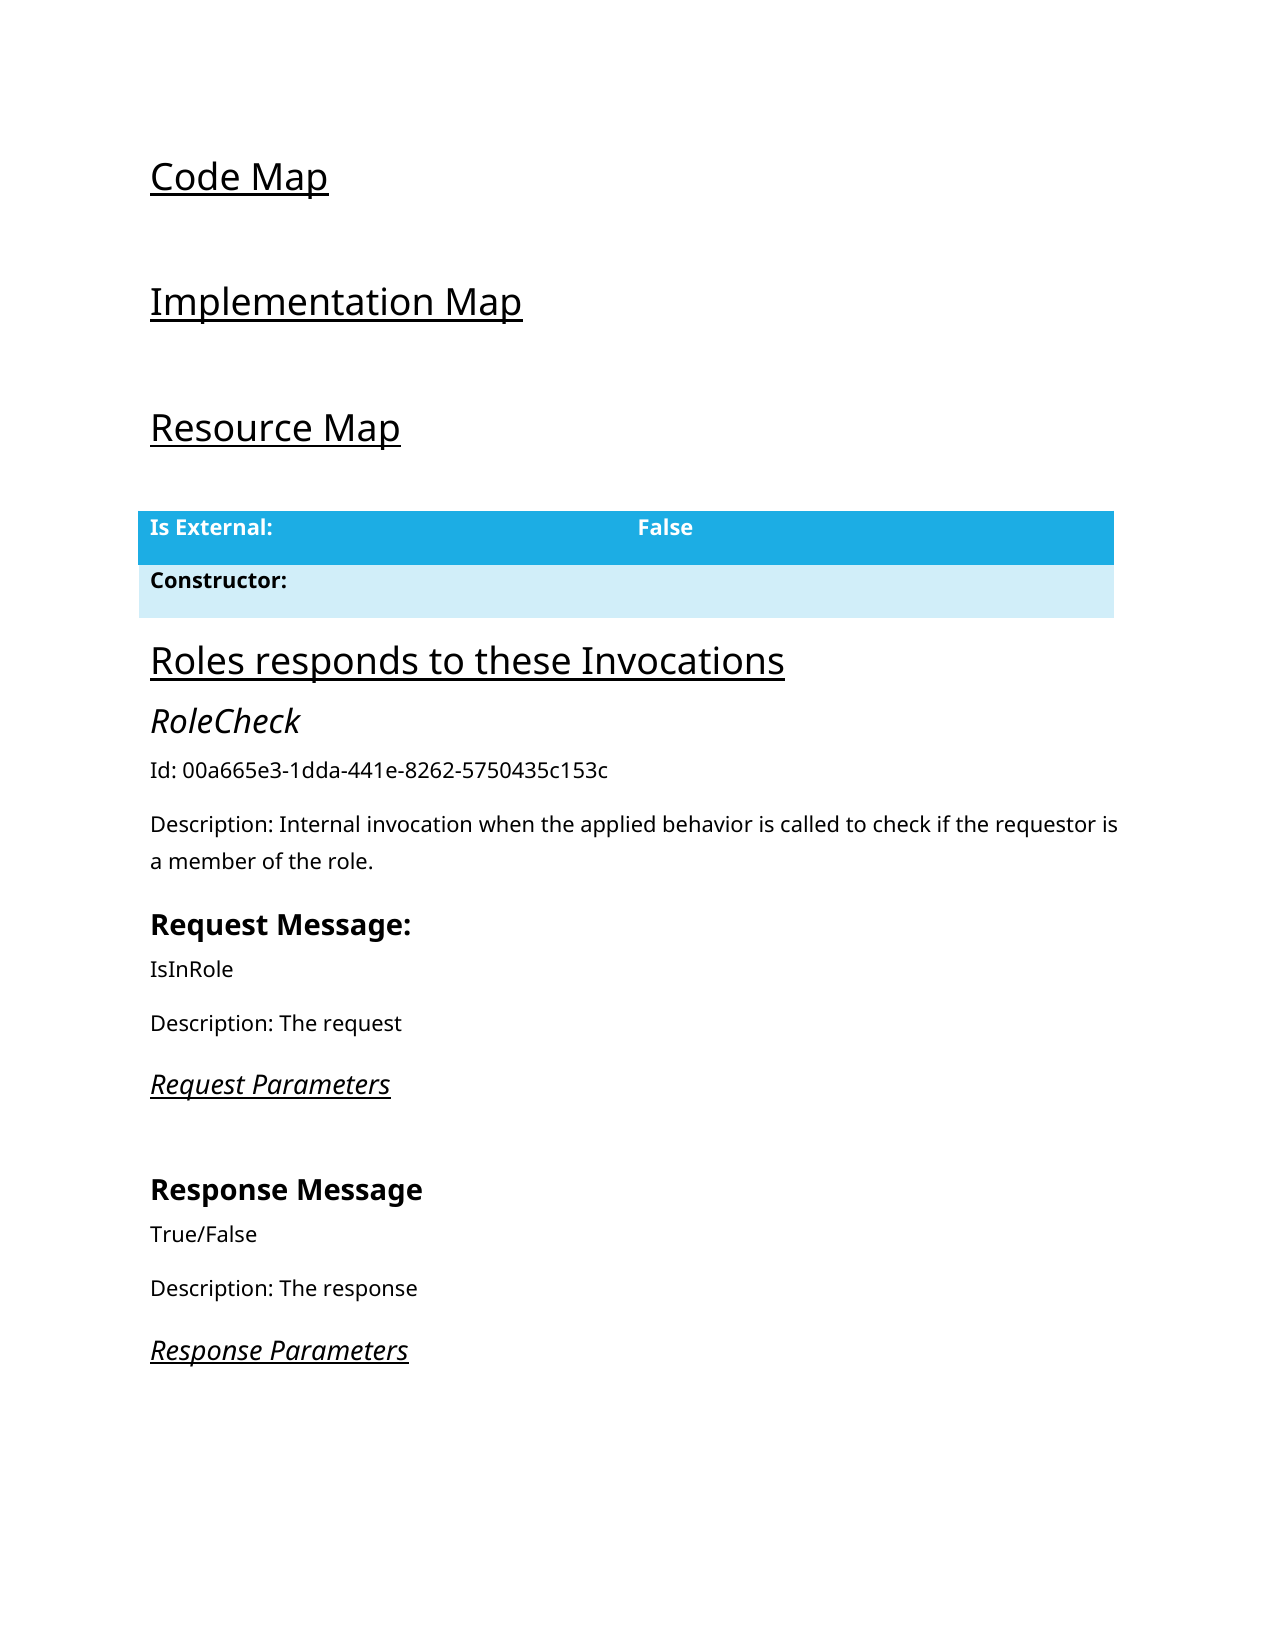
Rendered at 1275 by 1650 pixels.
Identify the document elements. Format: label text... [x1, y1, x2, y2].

text Description: The response [150, 1273, 1125, 1303]
subtitle Roles responds to these Invocations [150, 635, 1125, 686]
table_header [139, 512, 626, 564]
subtitle Request Parameters [150, 1066, 1125, 1102]
text True/False [150, 1219, 1125, 1249]
text Id: 00a665e3-1dda-441e-8262-5750435c153c [150, 755, 1125, 785]
subtitle Request Message: [150, 904, 1125, 944]
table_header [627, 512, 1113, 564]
subtitle Response Parameters [150, 1331, 1125, 1368]
text IsInRole [150, 954, 1125, 983]
subtitle Response Message [150, 1169, 1125, 1209]
subtitle Implementation Map [150, 276, 1125, 327]
text Description: Internal invocation when the applied behavior is called to check if the requestor is a member of the role. [150, 809, 1125, 876]
subtitle Code Map [150, 150, 1125, 201]
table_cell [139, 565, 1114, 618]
text Description: The request [150, 1007, 1125, 1037]
subtitle Resource Map [150, 401, 1125, 452]
subtitle RoleCheck [150, 698, 1125, 744]
